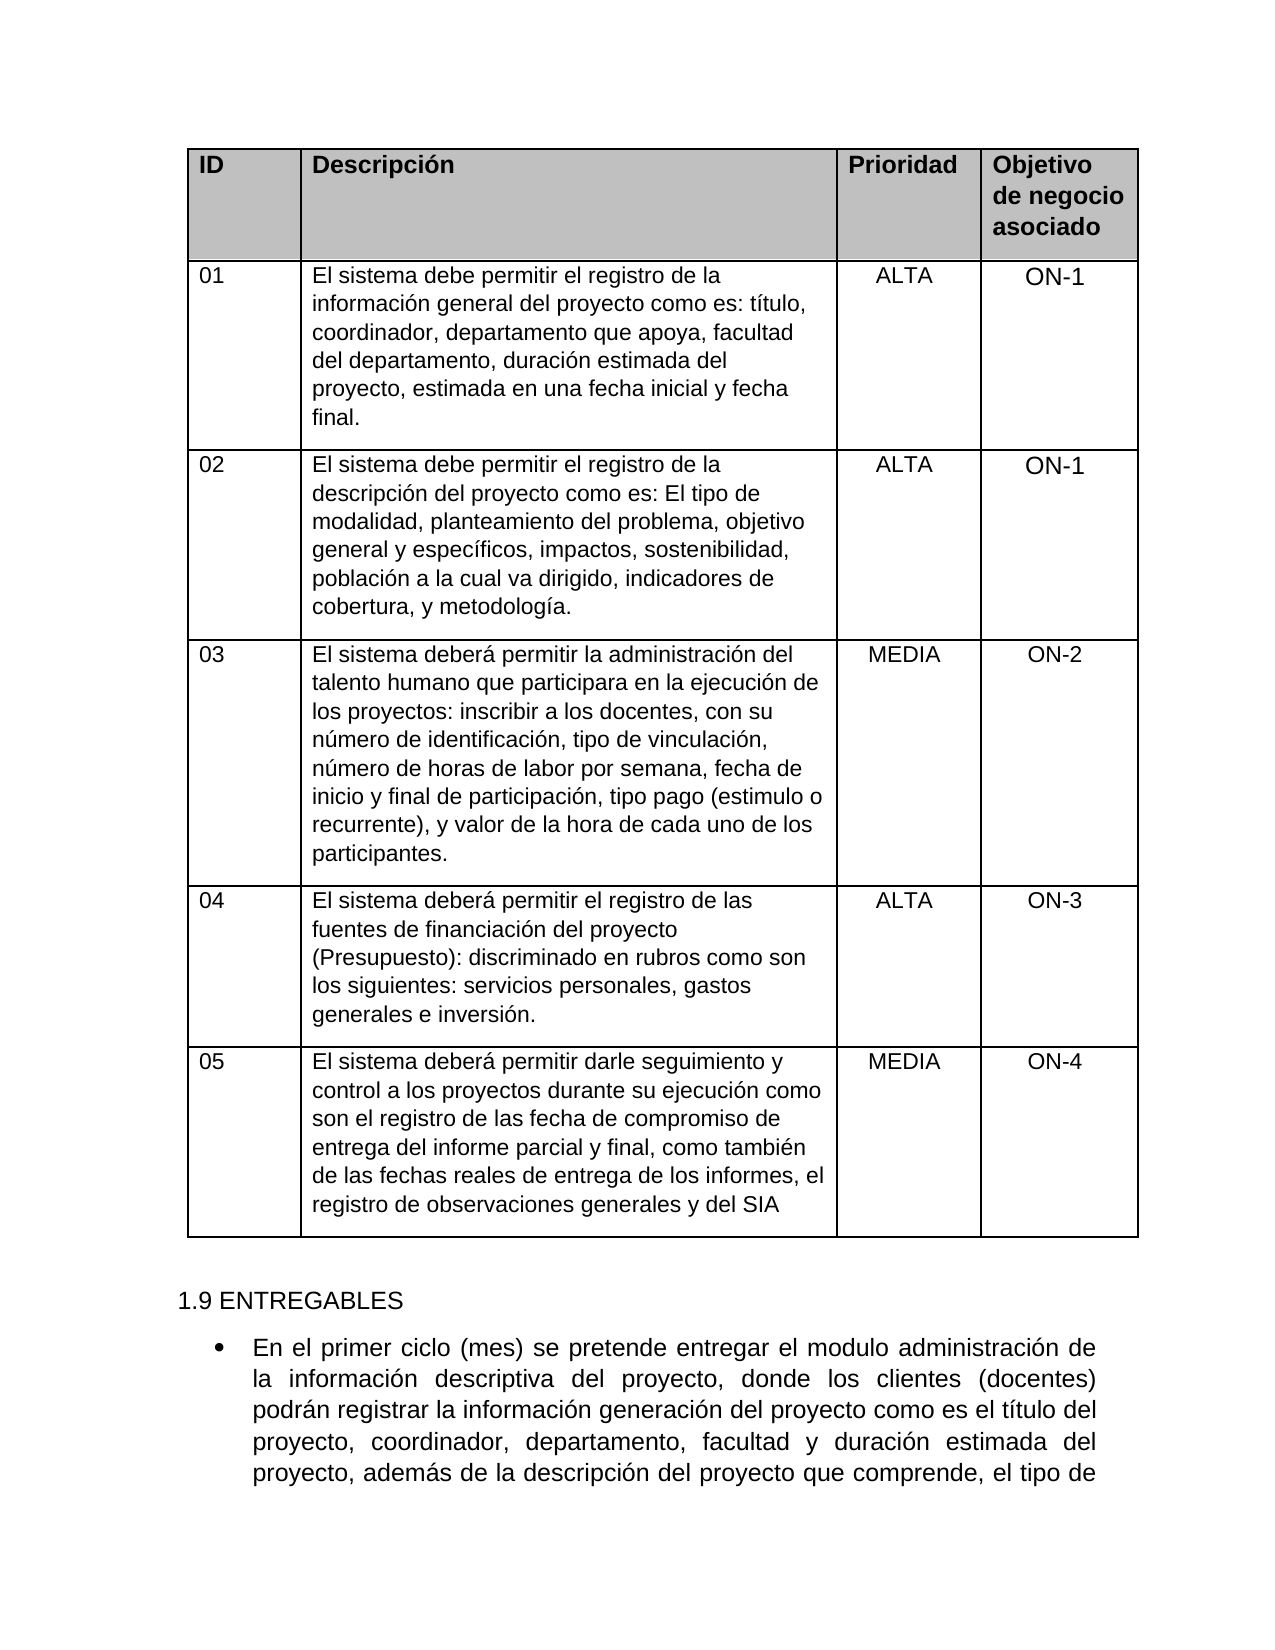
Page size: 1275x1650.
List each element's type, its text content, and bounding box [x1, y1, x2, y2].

table_cell 02 [189, 451, 300, 639]
table_cell ON-1 [982, 451, 1137, 639]
table_cell 01 [189, 262, 300, 449]
table_cell ALTA [838, 887, 980, 1046]
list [215, 1333, 1098, 1486]
table_cell ON-2 [982, 641, 1137, 885]
table_cell El sistema deberá permitir darle seguimiento y control a los proyectos durante su ejecución como son el registro de las fecha de compromiso de entrega del informe parcial y final, como también de las fechas reales de entrega de los informes, el registro de observaciones generales y del SIA [302, 1048, 836, 1236]
table_header Descripción [302, 150, 836, 259]
table_cell ALTA [838, 262, 980, 449]
table_cell El sistema debe permitir el registro de la información general del proyecto como es: título, coordinador, departamento que apoya, facultad del departamento, duración estimada del proyecto, estimada en una fecha inicial y fecha final. [302, 262, 836, 449]
table_cell MEDIA [838, 641, 980, 885]
table_cell MEDIA [838, 1048, 980, 1236]
table_cell ON-1 [982, 262, 1137, 449]
table_header Objetivo de negocio asociado [982, 150, 1137, 259]
table_cell 04 [189, 887, 300, 1046]
table_cell El sistema deberá permitir el registro de las fuentes de financiación del proyecto (Presupuesto): discriminado en rubros como son los siguientes: servicios personales, gastos generales e inversión. [302, 887, 836, 1046]
table_header Prioridad [838, 150, 980, 259]
table_header ID [189, 150, 300, 259]
text 1.9 ENTREGABLES [177, 1286, 1098, 1314]
table_cell El sistema deberá permitir la administración del talento humano que participara en la ejecución de los proyectos: inscribir a los docentes, con su número de identificación, tipo de vinculación, número de horas de labor por semana, fecha de inicio y final de participación, tipo pago (estimulo o recurrente), y valor de la hora de cada uno de los participantes. [302, 641, 836, 885]
table_cell ON-3 [982, 887, 1137, 1046]
table_cell ON-4 [982, 1048, 1137, 1236]
table_cell ALTA [838, 451, 980, 639]
table_cell 03 [189, 641, 300, 885]
table_cell El sistema debe permitir el registro de la descripción del proyecto como es: El tipo de modalidad, planteamiento del problema, objetivo general y específicos, impactos, sostenibilidad, población a la cual va dirigido, indicadores de cobertura, y metodología. [302, 451, 836, 639]
table_cell 05 [189, 1048, 300, 1236]
